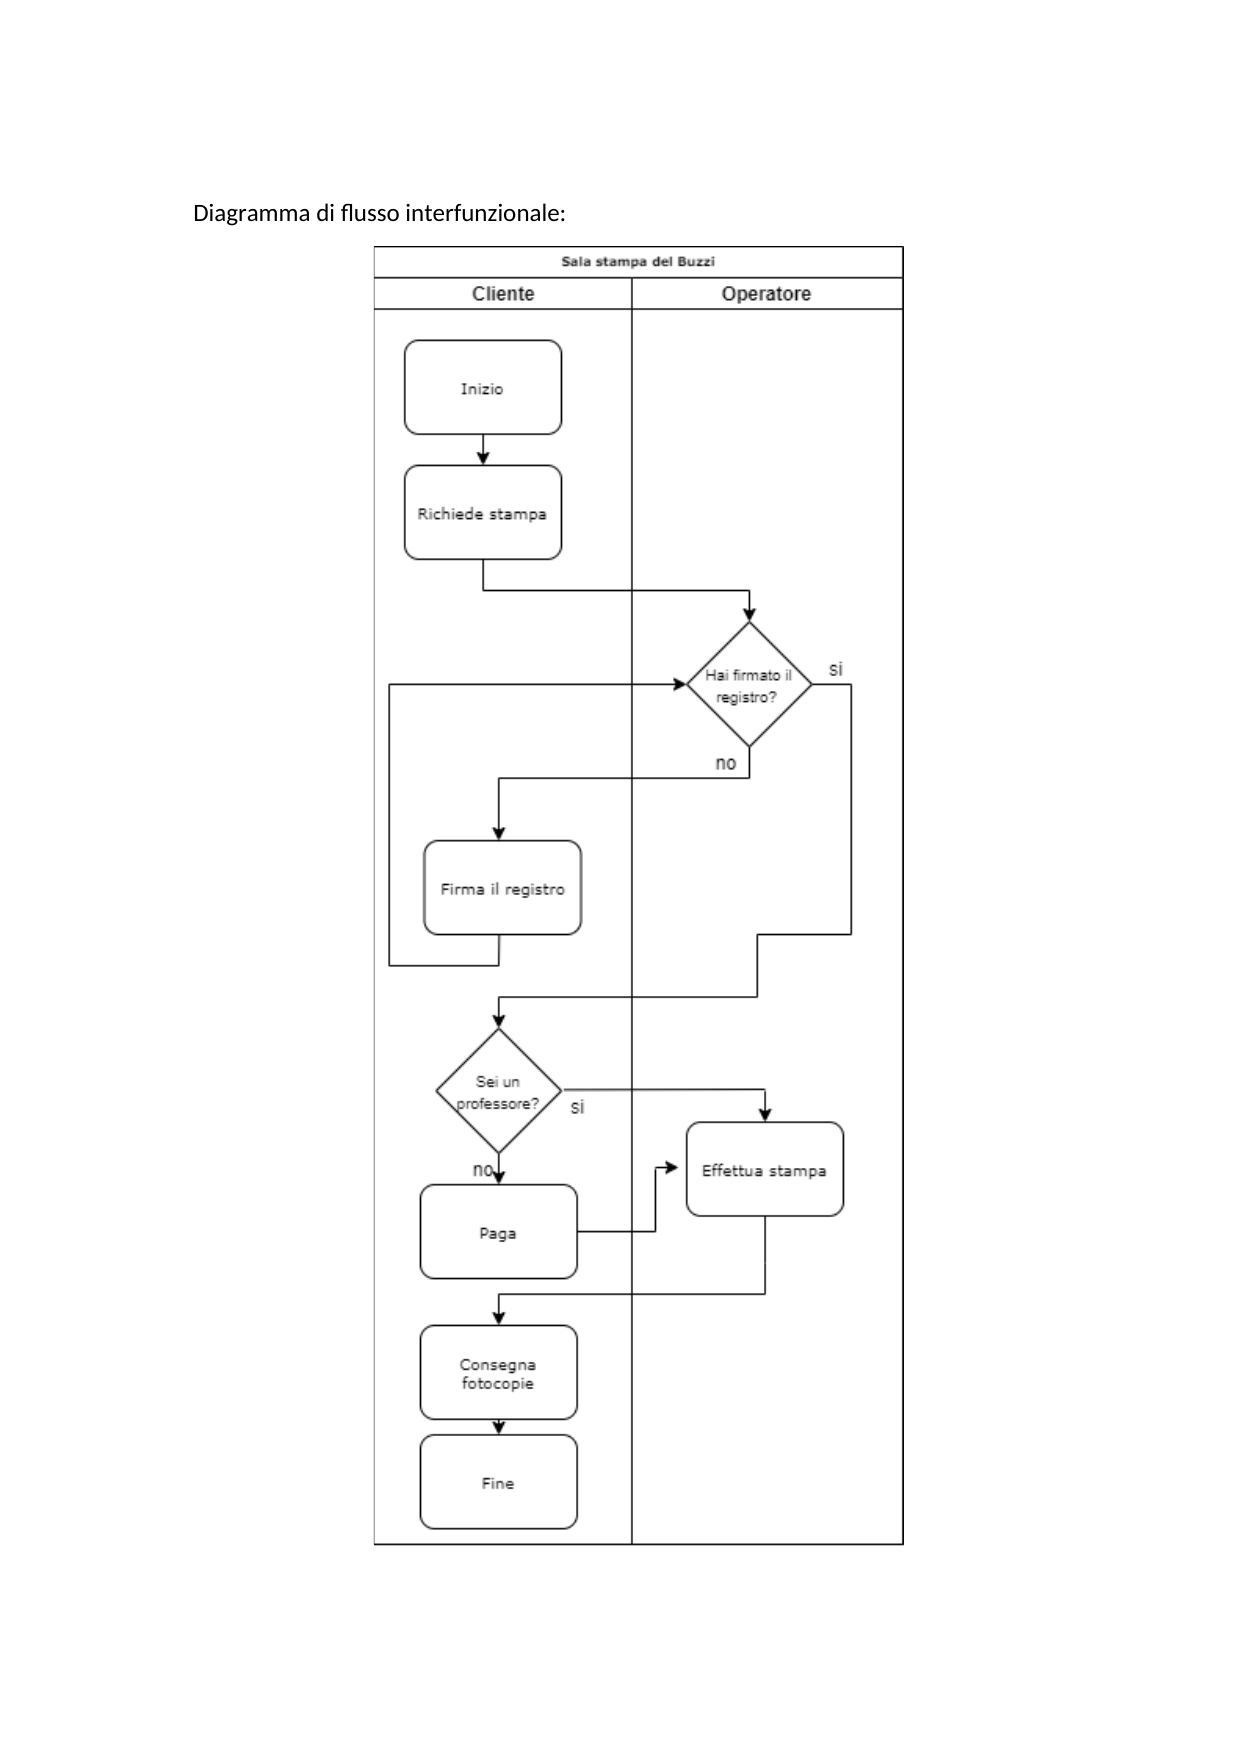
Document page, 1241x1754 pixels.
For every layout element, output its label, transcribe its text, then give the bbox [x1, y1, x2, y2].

picture [373, 246, 904, 1547]
text Diagramma di flusso interfunzionale: [193, 197, 1122, 228]
